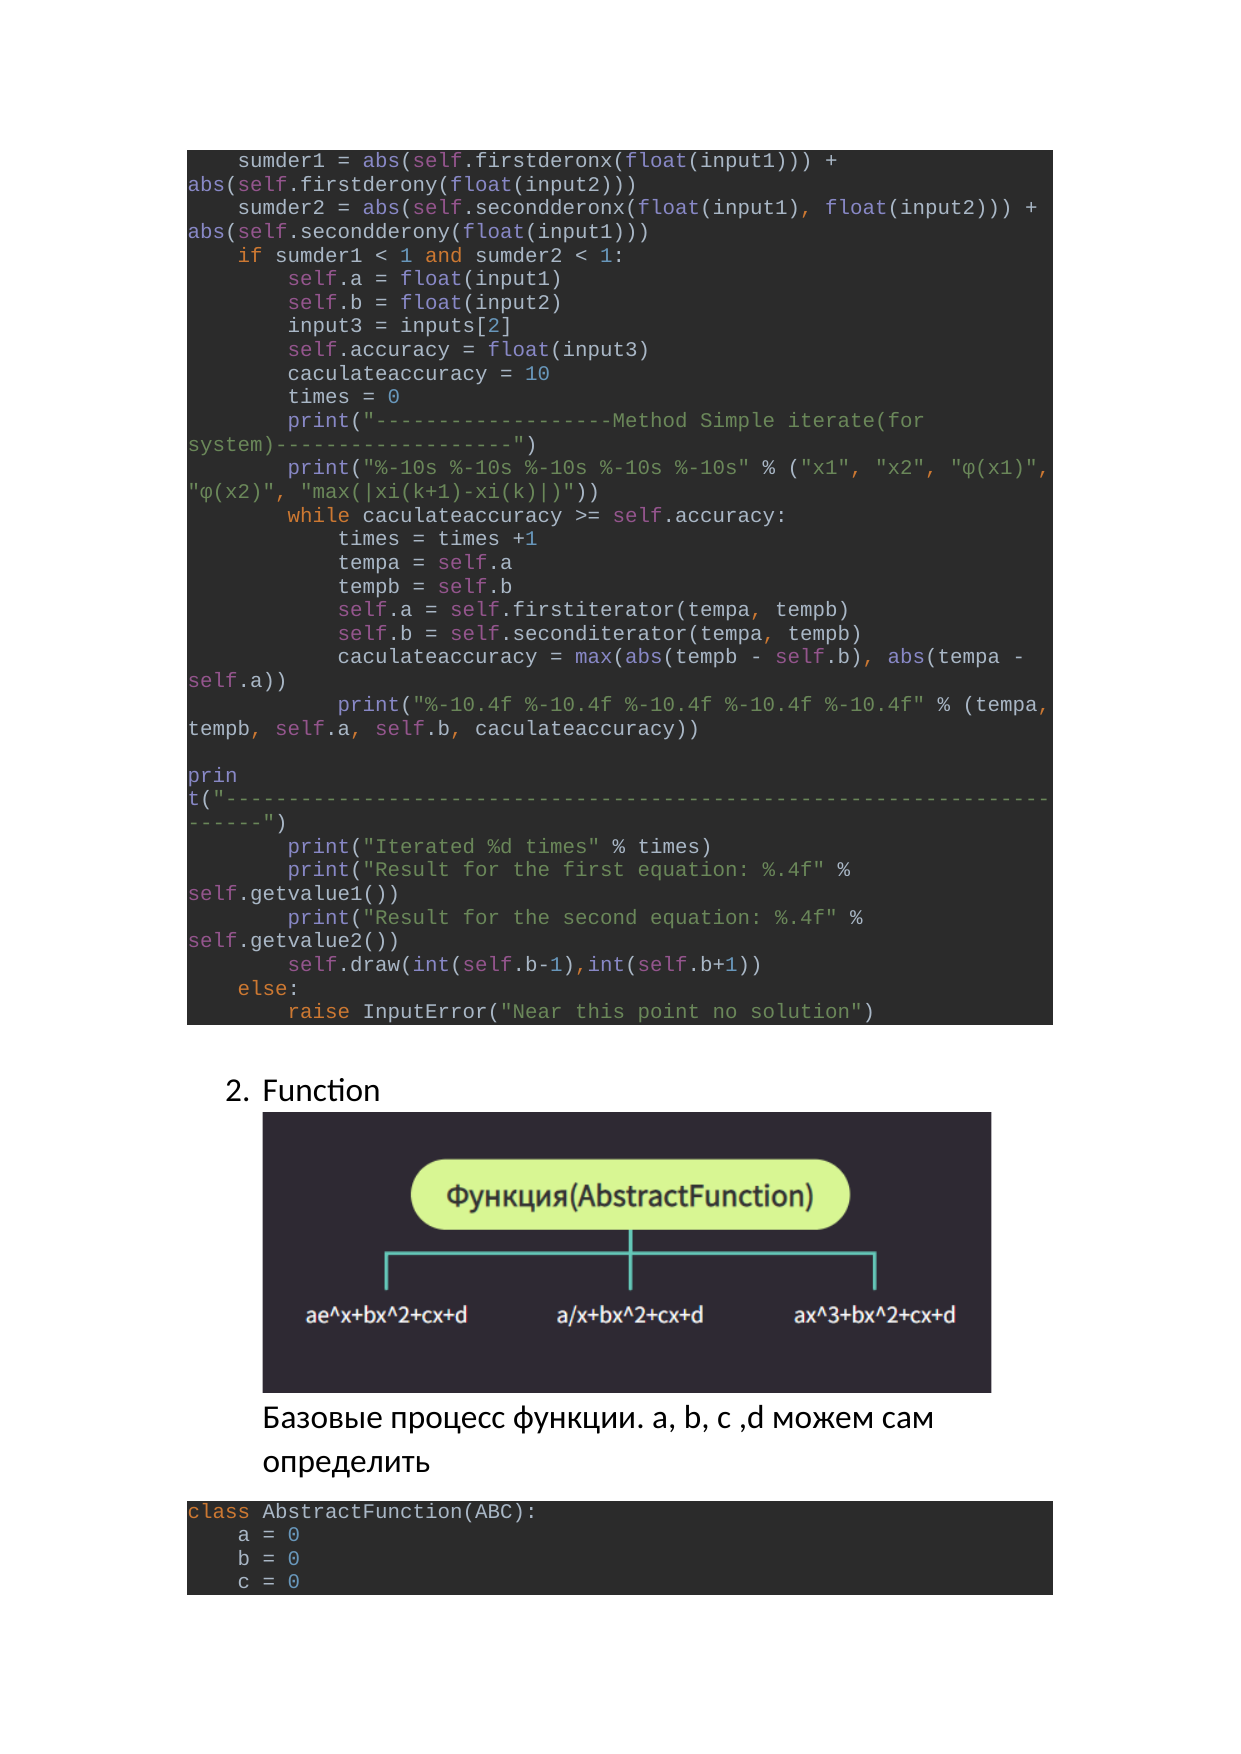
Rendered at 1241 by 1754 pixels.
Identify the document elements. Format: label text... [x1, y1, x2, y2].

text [187, 150, 1053, 1025]
list Function [225, 1069, 1053, 1109]
picture [262, 1112, 992, 1393]
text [187, 1501, 1053, 1595]
list Базовые процесс функции. a, b, c ,d можем сам определить [262, 1396, 1053, 1481]
